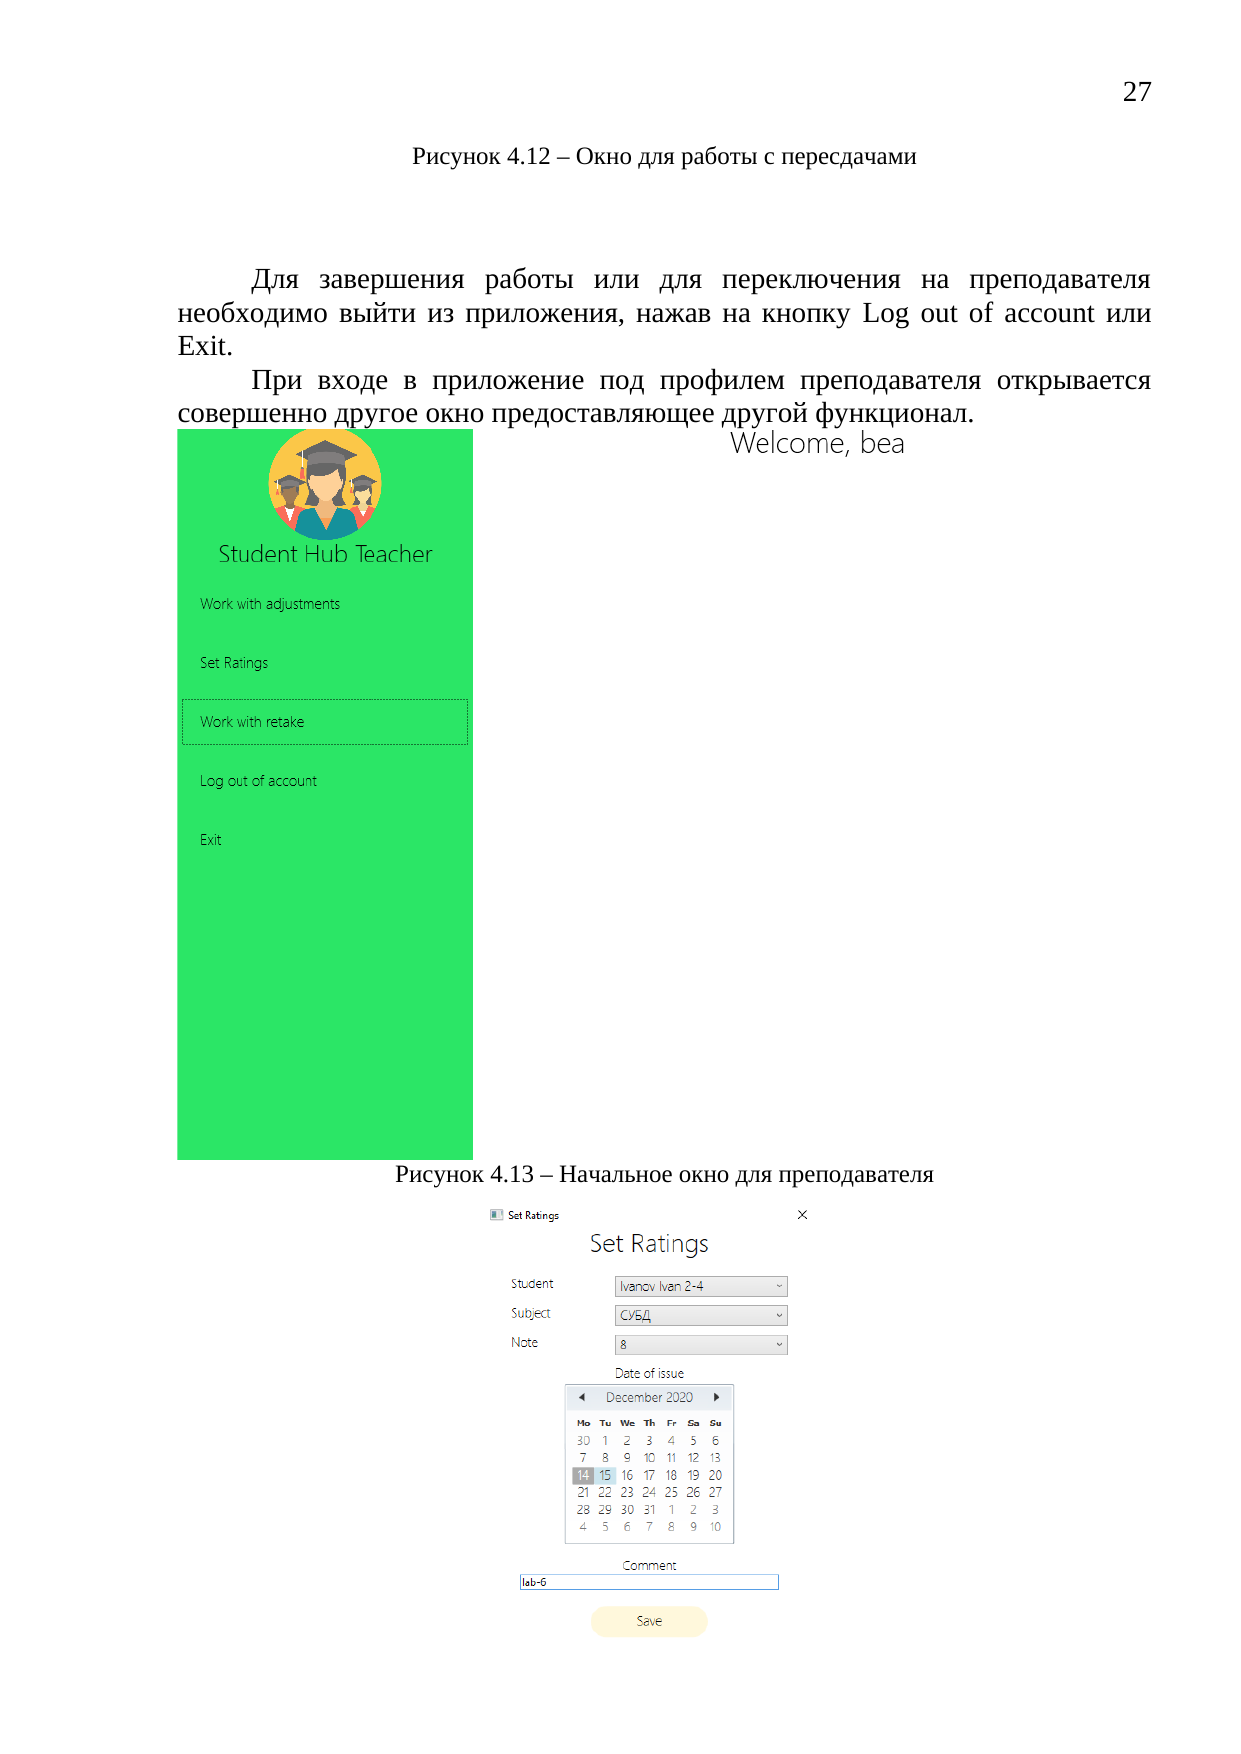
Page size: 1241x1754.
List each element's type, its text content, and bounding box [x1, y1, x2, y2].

picture [483, 1204, 814, 1669]
text Для завершения работы или для переключения на преподавателя необходимо выйти из приложения, нажав на кнопку Log out of account или Exit. [177, 261, 1152, 362]
text При входе в приложение под профилем преподавателя открывается совершенно другое окно предоставляющее другой функционал. [177, 362, 1152, 429]
text Рисунок 4.12 – Окно для работы с пересдачами [177, 141, 1152, 169]
text Рисунок 4.13 – Начальное окно для преподавателя [177, 1160, 1152, 1188]
picture [177, 429, 1152, 1160]
